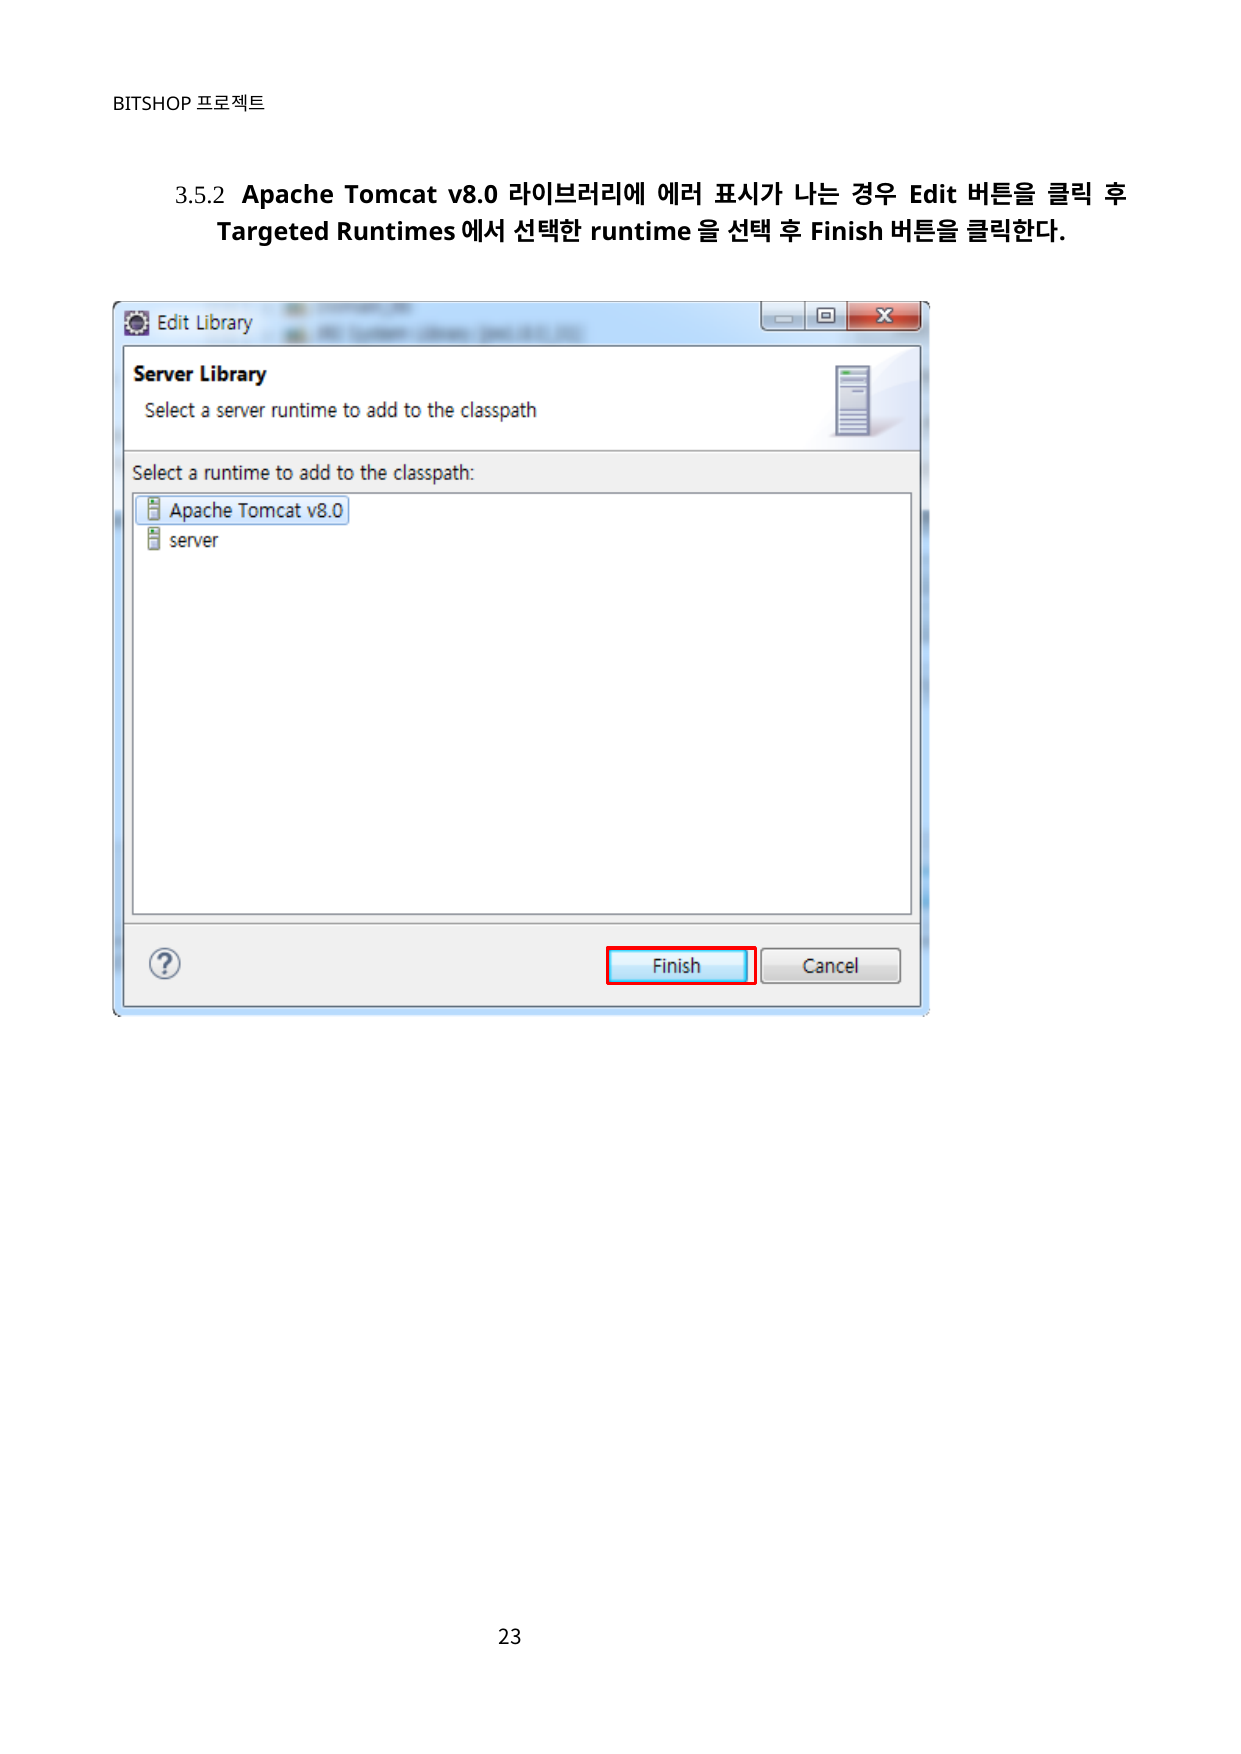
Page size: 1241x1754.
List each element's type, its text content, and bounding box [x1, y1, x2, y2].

subtitle Apache Tomcat v8.0 라이브러리에 에러 표시가 나는 경우 Edit 버튼을 클릭 후 Targeted Runtimes에서 선택한 runtime을 선택 후 Finish 버튼을 클릭한다. [175, 175, 1128, 247]
picture [112, 301, 931, 1017]
